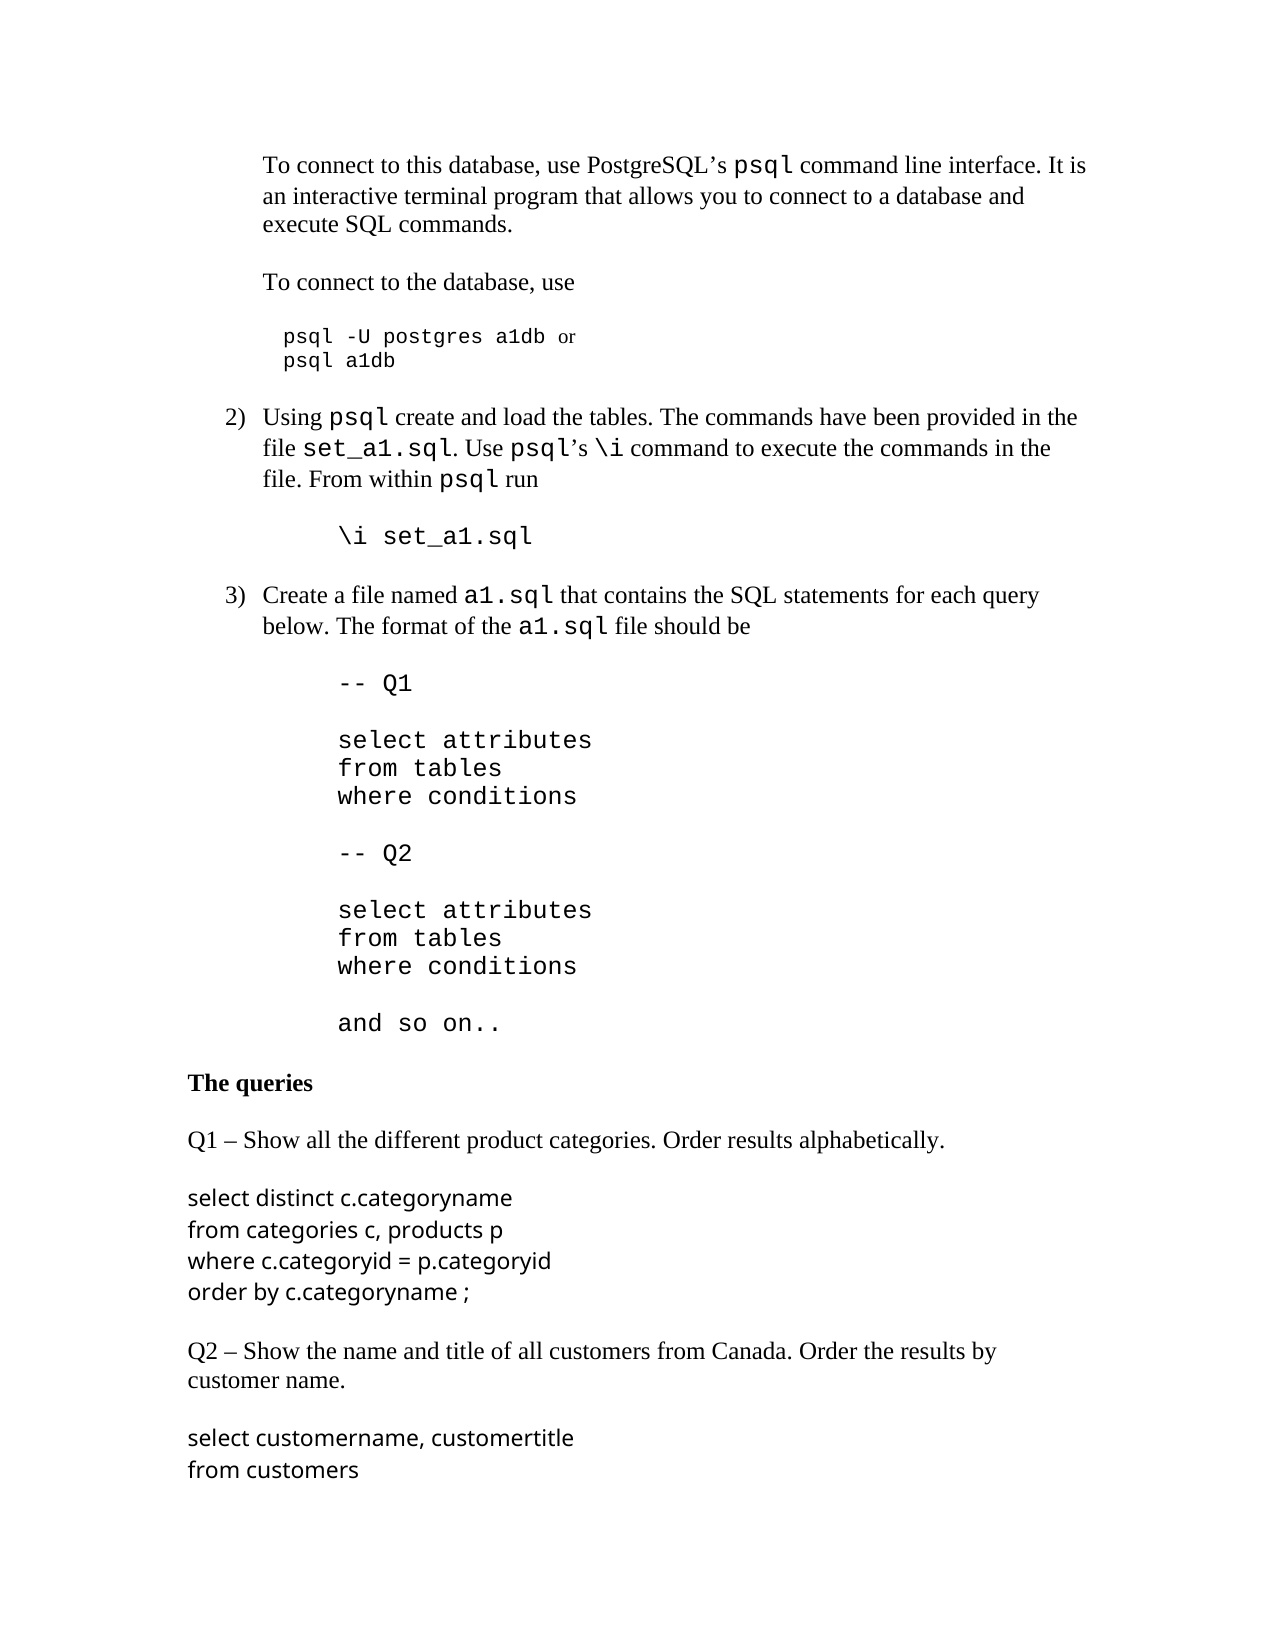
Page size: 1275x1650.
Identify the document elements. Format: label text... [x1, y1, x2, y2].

list Create a file named a1.sql that contains the SQL statements for each query below. The format of the a1.sql file should be [225, 580, 1087, 642]
text from customers [187, 1453, 1087, 1485]
text select customername, customertitle [187, 1422, 1087, 1453]
list To connect to the database, use [262, 267, 1087, 296]
list where conditions [262, 954, 1087, 982]
text from tables [337, 756, 1087, 784]
text select distinct c.categoryname [187, 1182, 1087, 1213]
list \i set_a1.sql [337, 523, 1087, 552]
text -- Q2 [262, 841, 1087, 869]
list from tables [262, 926, 1087, 954]
text from categories c, products p [187, 1213, 1087, 1245]
text where conditions [337, 784, 1087, 812]
text where c.categoryid = p.categoryid [187, 1245, 1087, 1276]
text select attributes [337, 727, 1087, 756]
text The queries [187, 1068, 1087, 1096]
text -- Q1 [262, 671, 1087, 699]
text Q2 – Show the name and title of all customers from Canada. Order the results by customer name. [187, 1336, 1087, 1393]
text order by c.categoryname ; [187, 1276, 1087, 1307]
text psql a1db [187, 350, 1087, 373]
list select attributes [262, 897, 1087, 926]
text psql -U postgres a1db or [187, 324, 1087, 350]
list To connect to this database, use PostgreSQL’s psql command line interface. It is an interactive terminal program that allows you to connect to a database and execute SQL commands. [262, 150, 1087, 238]
list Using psql create and load the tables. The commands have been provided in the file set_a1.sql. Use psql’s \i command to execute the commands in the file. From within psql run [225, 402, 1087, 495]
list and so on.. [262, 1011, 1087, 1039]
text Q1 – Show all the different product categories. Order results alphabetically. [187, 1125, 1087, 1153]
